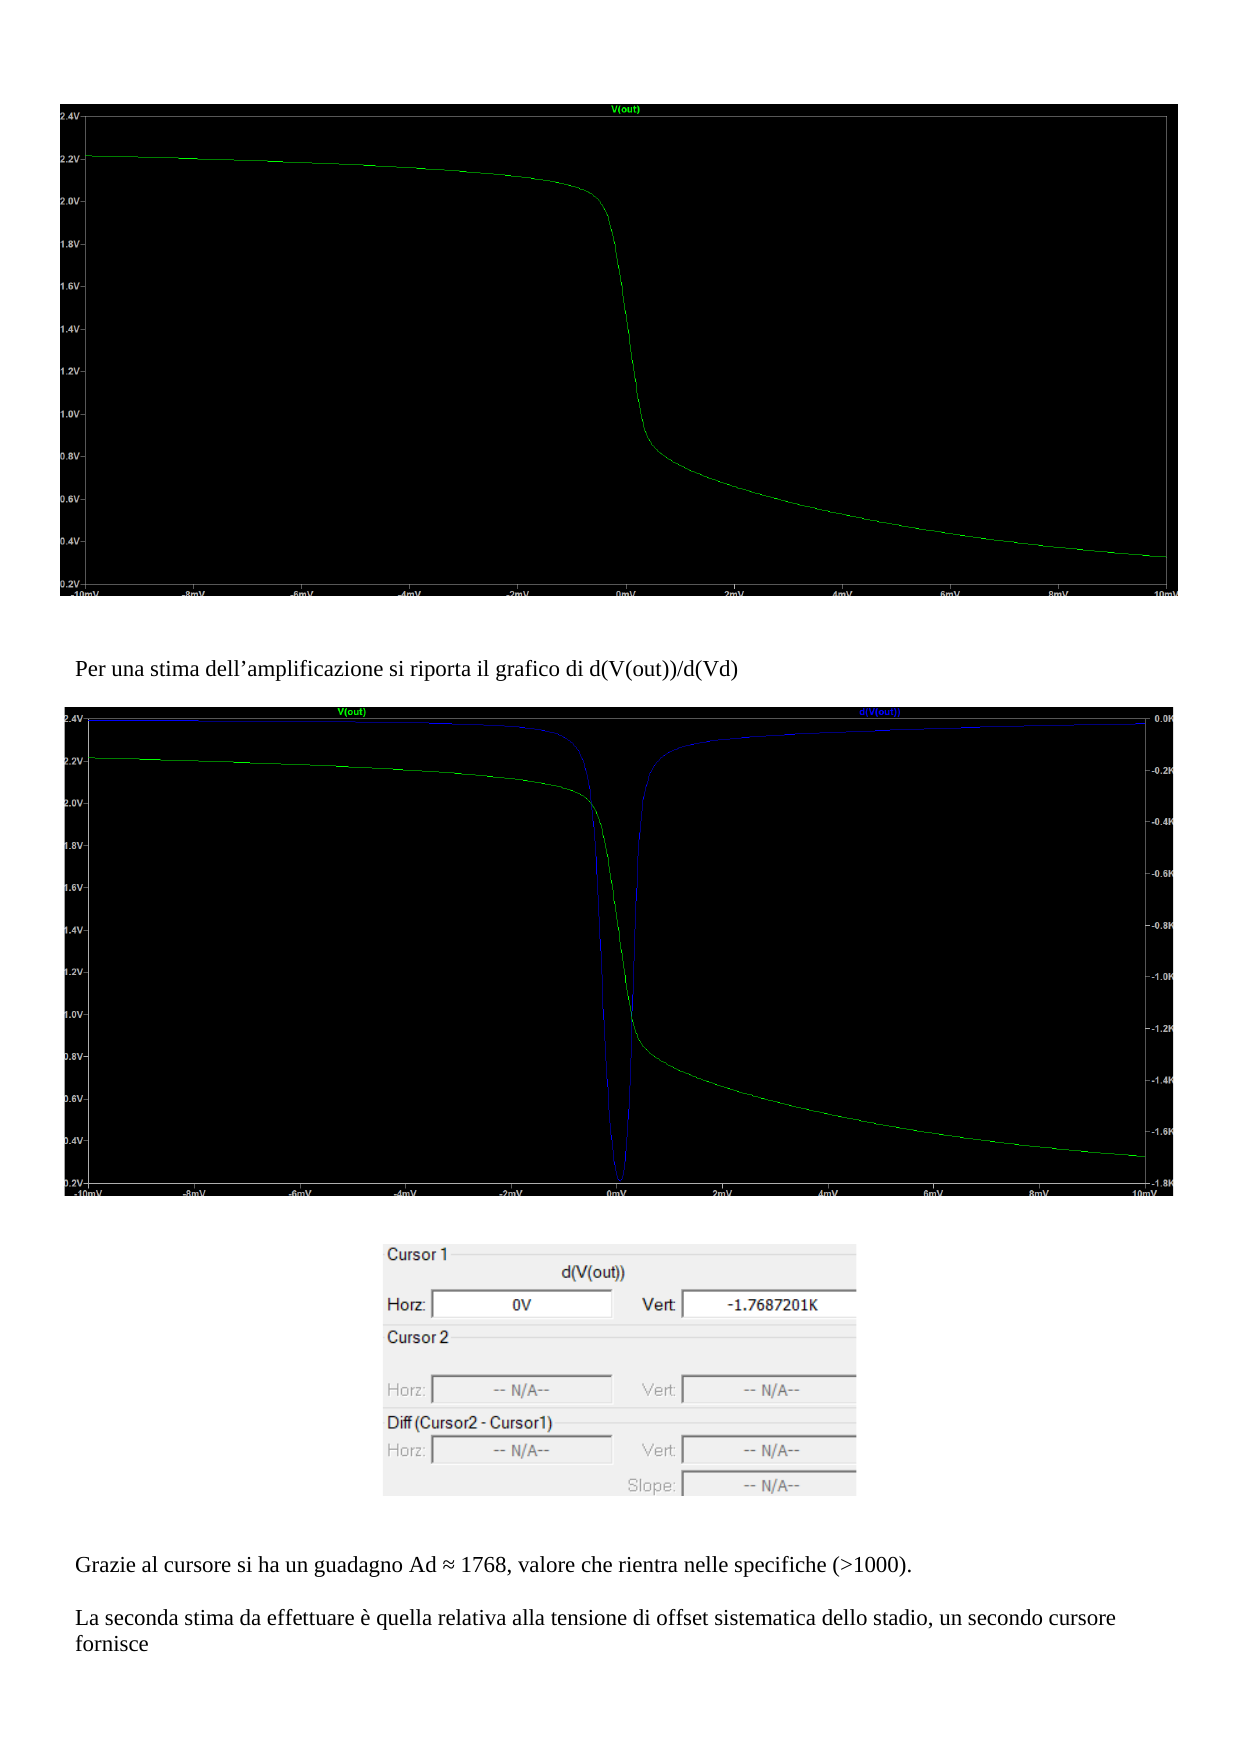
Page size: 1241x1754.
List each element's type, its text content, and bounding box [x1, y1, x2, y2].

text La seconda stima da effettuare è quella relativa alla tensione di offset sistematica dello stadio, un secondo cursore fornisce [75, 1603, 1165, 1656]
picture [59, 104, 1177, 595]
text Per una stima dell’amplificazione si riporta il grafico di d(V(out))/d(Vd) [75, 655, 1165, 681]
text Grazie al cursore si ha un guadagno Ad ≈ 1768, valore che rientra nelle specifiche (>1000). [75, 1551, 1165, 1577]
picture [381, 1244, 857, 1495]
picture [63, 707, 1173, 1195]
